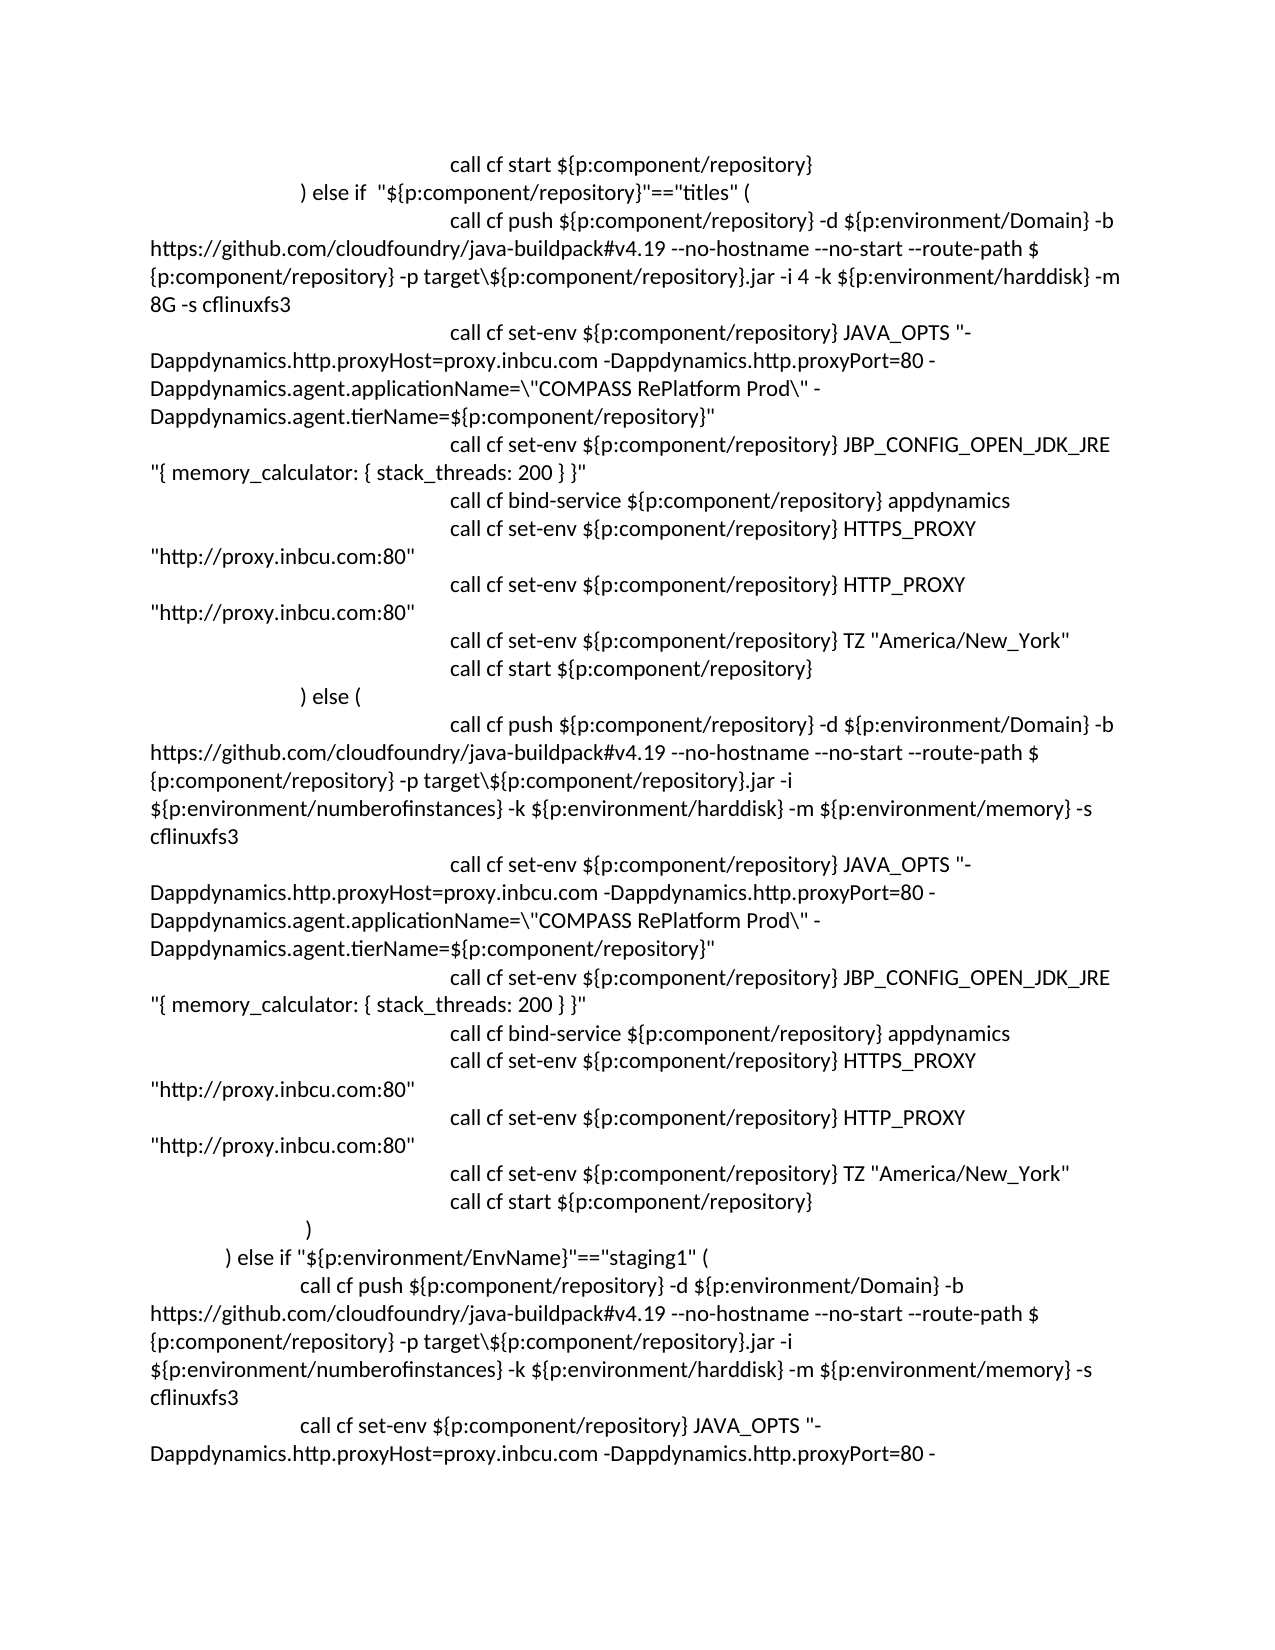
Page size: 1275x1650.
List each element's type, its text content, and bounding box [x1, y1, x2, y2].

text call cf set-env ${p:component/repository} JBP_CONFIG_OPEN_JDK_JRE "{ memory_calculator: { stack_threads: 200 } }" [150, 963, 1125, 1019]
text ) [150, 1215, 1125, 1243]
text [150, 1411, 1125, 1467]
text call cf push ${p:component/repository} -d ${p:environment/Domain} -b https://github.com/cloudfoundry/java-buildpack#v4.19 --no-hostname --no-start --route-path ${p:component/repository} -p target\${p:component/repository}.jar -i 4 -k ${p:environment/harddisk} -m 8G -s cflinuxfs3 [150, 206, 1125, 318]
text call cf push ${p:component/repository} -d ${p:environment/Domain} -b https://github.com/cloudfoundry/java-buildpack#v4.19 --no-hostname --no-start --route-path ${p:component/repository} -p target\${p:component/repository}.jar -i ${p:environment/numberofinstances} -k ${p:environment/harddisk} -m ${p:environment/memory} -s cflinuxfs3 [150, 710, 1125, 851]
text call cf set-env ${p:component/repository} HTTP_PROXY "http://proxy.inbcu.com:80" [150, 1103, 1125, 1159]
text call cf set-env ${p:component/repository} HTTPS_PROXY "http://proxy.inbcu.com:80" [150, 1047, 1125, 1103]
text call cf push ${p:component/repository} -d ${p:environment/Domain} -b https://github.com/cloudfoundry/java-buildpack#v4.19 --no-hostname --no-start --route-path ${p:component/repository} -p target\${p:component/repository}.jar -i ${p:environment/numberofinstances} -k ${p:environment/harddisk} -m ${p:environment/memory} -s cflinuxfs3 [150, 1271, 1125, 1411]
text call cf set-env ${p:component/repository} JBP_CONFIG_OPEN_JDK_JRE "{ memory_calculator: { stack_threads: 200 } }" [150, 430, 1125, 486]
text call cf set-env ${p:component/repository} TZ "America/New_York" [150, 1159, 1125, 1187]
text call cf start ${p:component/repository} [150, 654, 1125, 682]
text ) else if "${p:component/repository}"=="titles" ( [150, 178, 1125, 206]
text call cf bind-service ${p:component/repository} appdynamics [150, 486, 1125, 514]
text call cf start ${p:component/repository} [150, 1187, 1125, 1215]
text ) else ( [150, 682, 1125, 710]
text call cf start ${p:component/repository} [150, 150, 1125, 178]
text call cf set-env ${p:component/repository} HTTP_PROXY "http://proxy.inbcu.com:80" [150, 570, 1125, 626]
text call cf set-env ${p:component/repository} HTTPS_PROXY "http://proxy.inbcu.com:80" [150, 514, 1125, 570]
text ) else if "${p:environment/EnvName}"=="staging1" ( [150, 1243, 1125, 1271]
text call cf bind-service ${p:component/repository} appdynamics [150, 1019, 1125, 1047]
text call cf set-env ${p:component/repository} TZ "America/New_York" [150, 626, 1125, 654]
